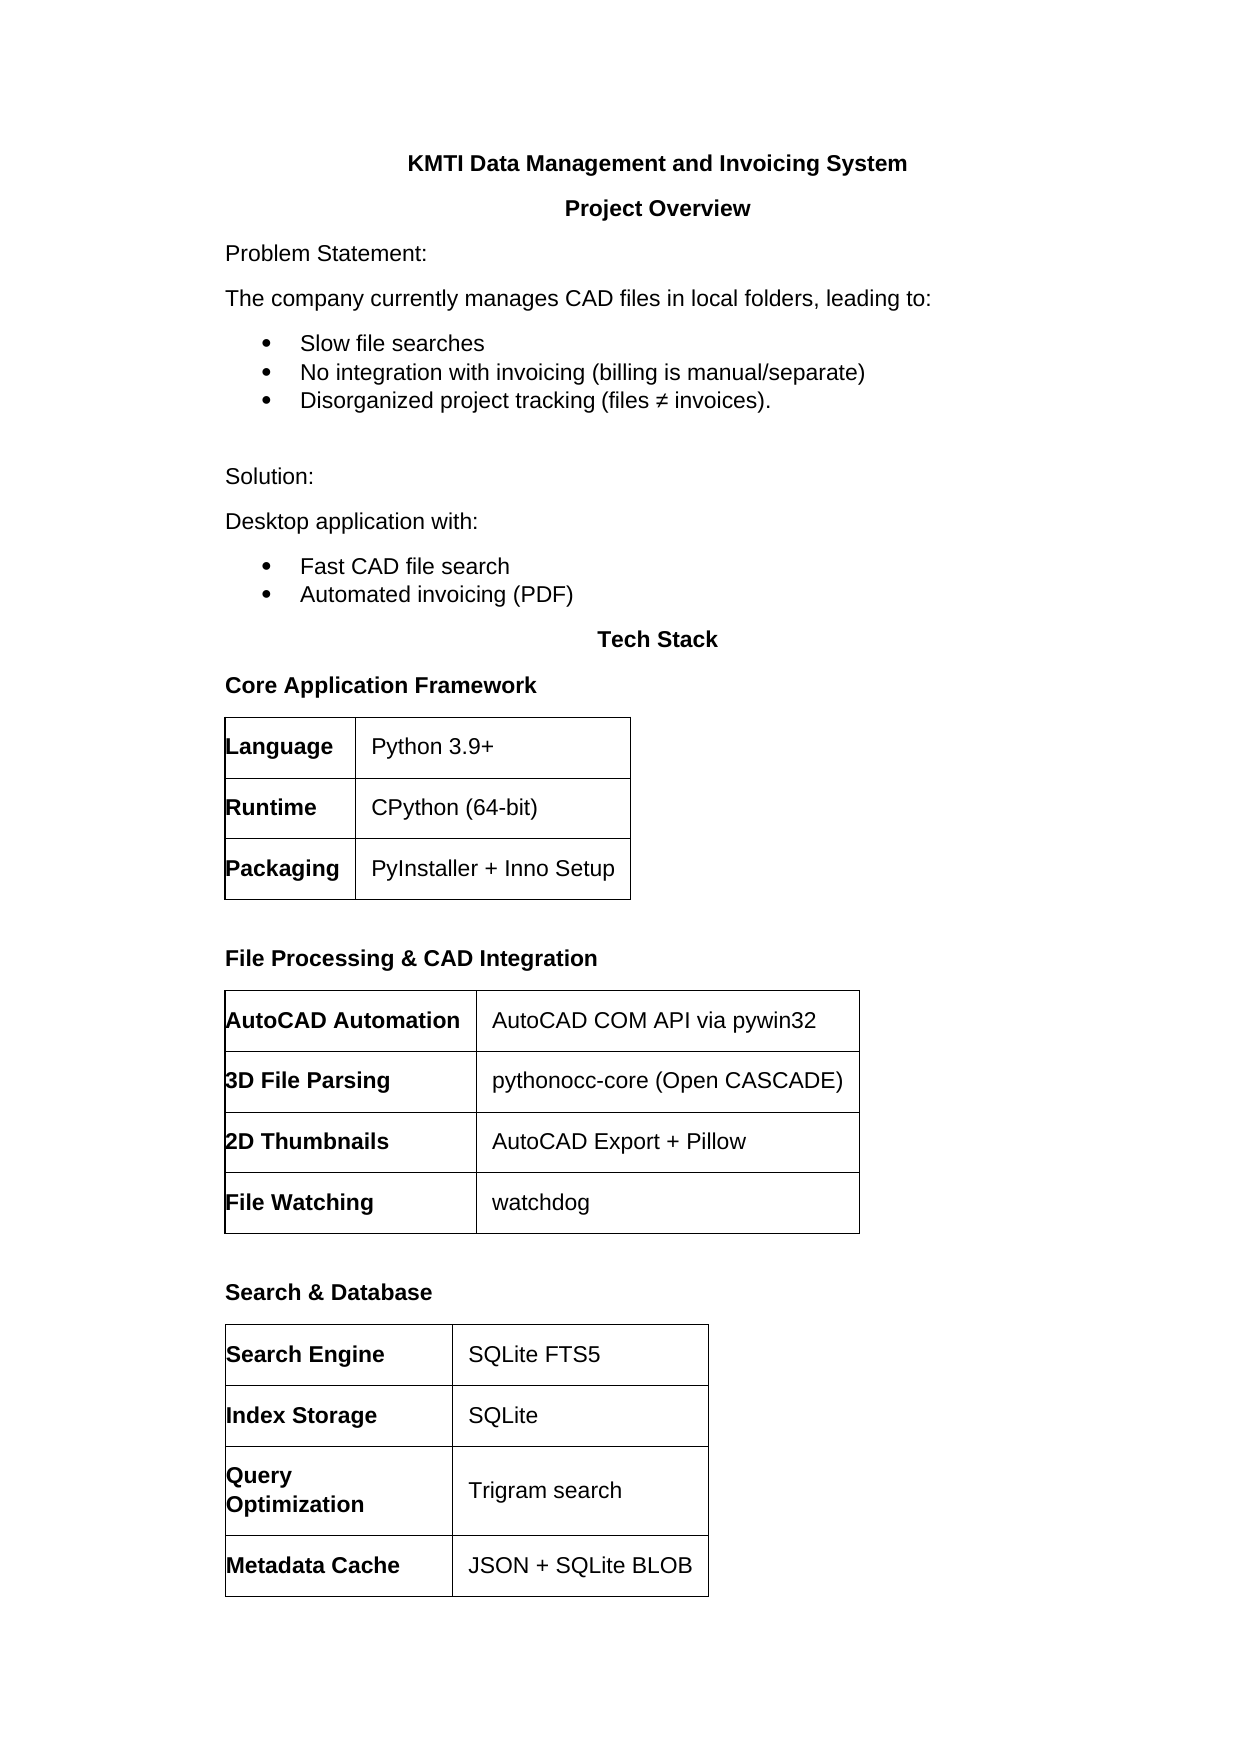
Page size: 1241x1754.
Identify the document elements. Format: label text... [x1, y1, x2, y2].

table_cell SQLite [453, 1386, 708, 1446]
list No integration with invoicing (billing is manual/separate) [262, 359, 1090, 385]
table_header AutoCAD Automation [226, 991, 476, 1051]
table_cell Trigram search [453, 1447, 708, 1535]
list Automated invoicing (PDF) [262, 581, 1090, 608]
table_cell pythonocc-core (Open CASCADE) [477, 1052, 859, 1112]
table_header Language [226, 718, 355, 777]
list Slow file searches [262, 330, 1090, 357]
table_cell Packaging [226, 839, 355, 899]
table_cell Runtime [226, 779, 355, 838]
table_cell Metadata Cache [226, 1536, 452, 1596]
text Search & Database [225, 1279, 1090, 1306]
text The company currently manages CAD files in local folders, leading to: [225, 285, 1090, 312]
text Project Overview [225, 195, 1090, 221]
text File Processing & CAD Integration [225, 945, 1090, 971]
text Desktop application with: [225, 508, 1090, 534]
table_cell PyInstaller + Inno Setup [356, 839, 630, 899]
text KMTI Data Management and Invoicing System [225, 150, 1090, 176]
list Fast CAD file search [262, 553, 1090, 579]
text Tech Stack [225, 626, 1090, 653]
table_cell 2D Thumbnails [226, 1113, 476, 1172]
table_cell Index Storage [226, 1386, 452, 1446]
table_cell JSON + SQLite BLOB [453, 1536, 708, 1596]
list Disorganized project tracking (files ≠ invoices). [262, 387, 1090, 444]
table_cell 3D File Parsing [226, 1052, 476, 1112]
text Core Application Framework [225, 672, 1090, 698]
text Solution: [225, 463, 1090, 489]
table_header SQLite FTS5 [453, 1325, 708, 1385]
text Problem Statement: [225, 240, 1090, 267]
table_header Search Engine [226, 1325, 452, 1385]
table_cell Query Optimization [226, 1447, 452, 1535]
table_cell CPython (64-bit) [356, 779, 630, 838]
table_header Python 3.9+ [356, 718, 630, 777]
table_cell File Watching [226, 1173, 476, 1233]
table_header AutoCAD COM API via pywin32 [477, 991, 859, 1051]
table_cell watchdog [477, 1173, 859, 1233]
table_cell AutoCAD Export + Pillow [477, 1113, 859, 1172]
